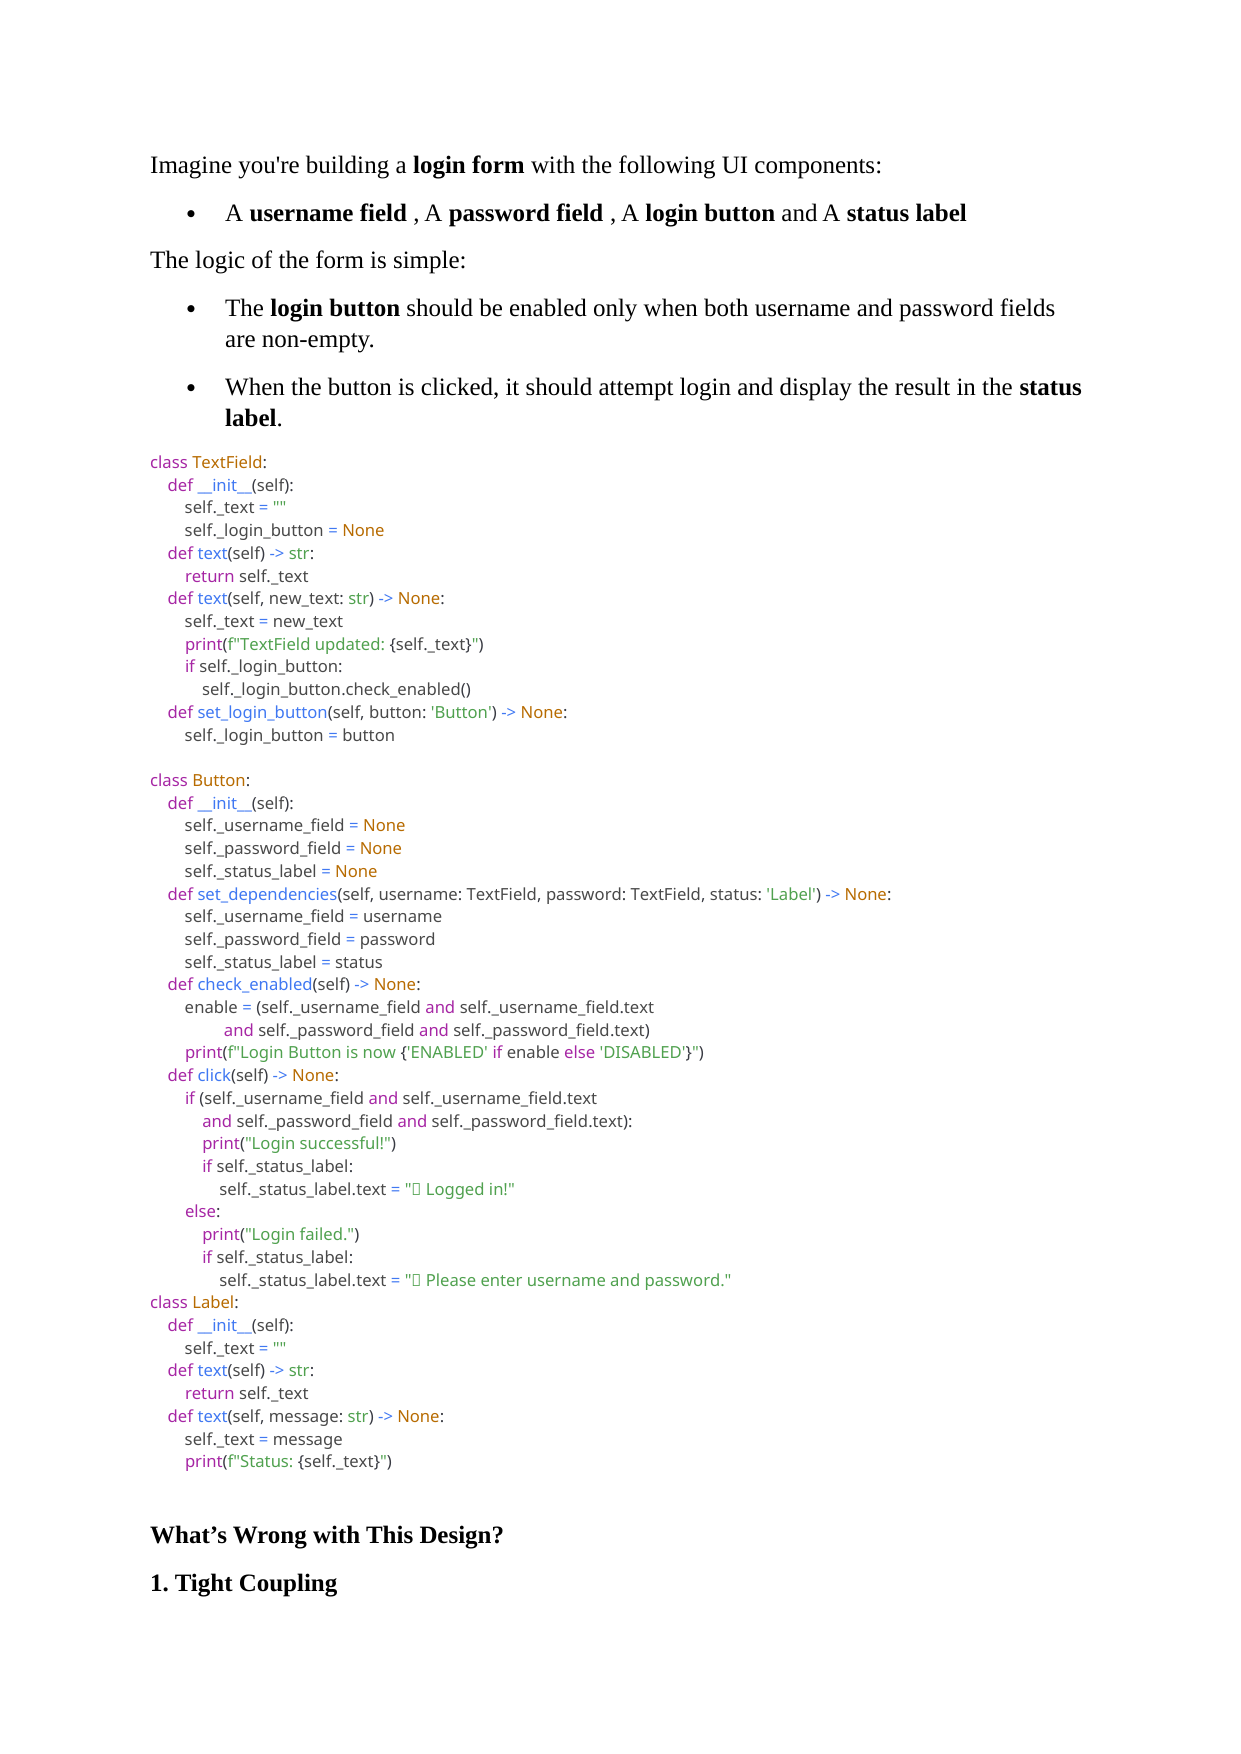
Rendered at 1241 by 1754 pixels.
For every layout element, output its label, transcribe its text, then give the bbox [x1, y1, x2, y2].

text self._status_label.text = "✅ Logged in!" [150, 1177, 1090, 1200]
text and self._password_field and self._password_field.text) [150, 1018, 1090, 1041]
text def text(self, message: str) -> None: [150, 1404, 1090, 1427]
text def __init__(self): [150, 791, 1090, 814]
text print("Login failed.") [150, 1223, 1090, 1245]
text self._password_field = None [150, 837, 1090, 859]
text self._password_field = password [150, 927, 1090, 950]
text self._login_button = button [150, 723, 1090, 746]
text def __init__(self): [150, 473, 1090, 496]
text return self._text [150, 564, 1090, 587]
text self._text = "" [150, 496, 1090, 519]
text if (self._username_field and self._username_field.text [150, 1086, 1090, 1109]
text self._text = new_text [150, 609, 1090, 632]
text What’s Wrong with This Design? [150, 1520, 1090, 1549]
text self._username_field = None [150, 814, 1090, 837]
text print(f"Login Button is now {'ENABLED' if enable else 'DISABLED'}") [150, 1041, 1090, 1064]
text def click(self) -> None: [150, 1064, 1090, 1086]
text self._login_button.check_enabled() [150, 678, 1090, 700]
text def set_dependencies(self, username: TextField, password: TextField, status: 'Label') -> None: [150, 882, 1090, 905]
text and self._password_field and self._password_field.text): [150, 1109, 1090, 1132]
text self._status_label = status [150, 950, 1090, 973]
list When the button is clicked, it should attempt login and display the result in the status label. [187, 372, 1090, 432]
text if self._status_label: [150, 1245, 1090, 1268]
text self._text = message [150, 1427, 1090, 1450]
list The login button should be enabled only when both username and password fields are non-empty. [187, 293, 1090, 353]
text def __init__(self): [150, 1313, 1090, 1336]
text def set_login_button(self, button: 'Button') -> None: [150, 700, 1090, 723]
text print(f"Status: {self._text}") [150, 1450, 1090, 1472]
text self._login_button = None [150, 519, 1090, 541]
text print("Login successful!") [150, 1132, 1090, 1154]
text Imagine you're building a login form with the following UI components: [150, 150, 1090, 179]
text class Button: [150, 768, 1090, 791]
text def check_enabled(self) -> None: [150, 973, 1090, 996]
text print(f"TextField updated: {self._text}") [150, 632, 1090, 655]
text def text(self) -> str: [150, 1359, 1090, 1382]
text self._username_field = username [150, 905, 1090, 927]
text if self._login_button: [150, 655, 1090, 678]
list A username field , A password field , A login button and A status label [187, 198, 1090, 226]
text The logic of the form is simple: [150, 245, 1090, 274]
text self._text = "" [150, 1336, 1090, 1359]
text return self._text [150, 1382, 1090, 1404]
text else: [150, 1200, 1090, 1223]
text 1. Tight Coupling [150, 1568, 1090, 1597]
text enable = (self._username_field and self._username_field.text [150, 996, 1090, 1018]
text def text(self) -> str: [150, 541, 1090, 564]
text self._status_label = None [150, 859, 1090, 882]
text class Label: [150, 1291, 1090, 1313]
text self._status_label.text = "❌ Please enter username and password." [150, 1268, 1090, 1291]
text def text(self, new_text: str) -> None: [150, 587, 1090, 609]
text class TextField: [150, 451, 1090, 473]
text if self._status_label: [150, 1154, 1090, 1177]
